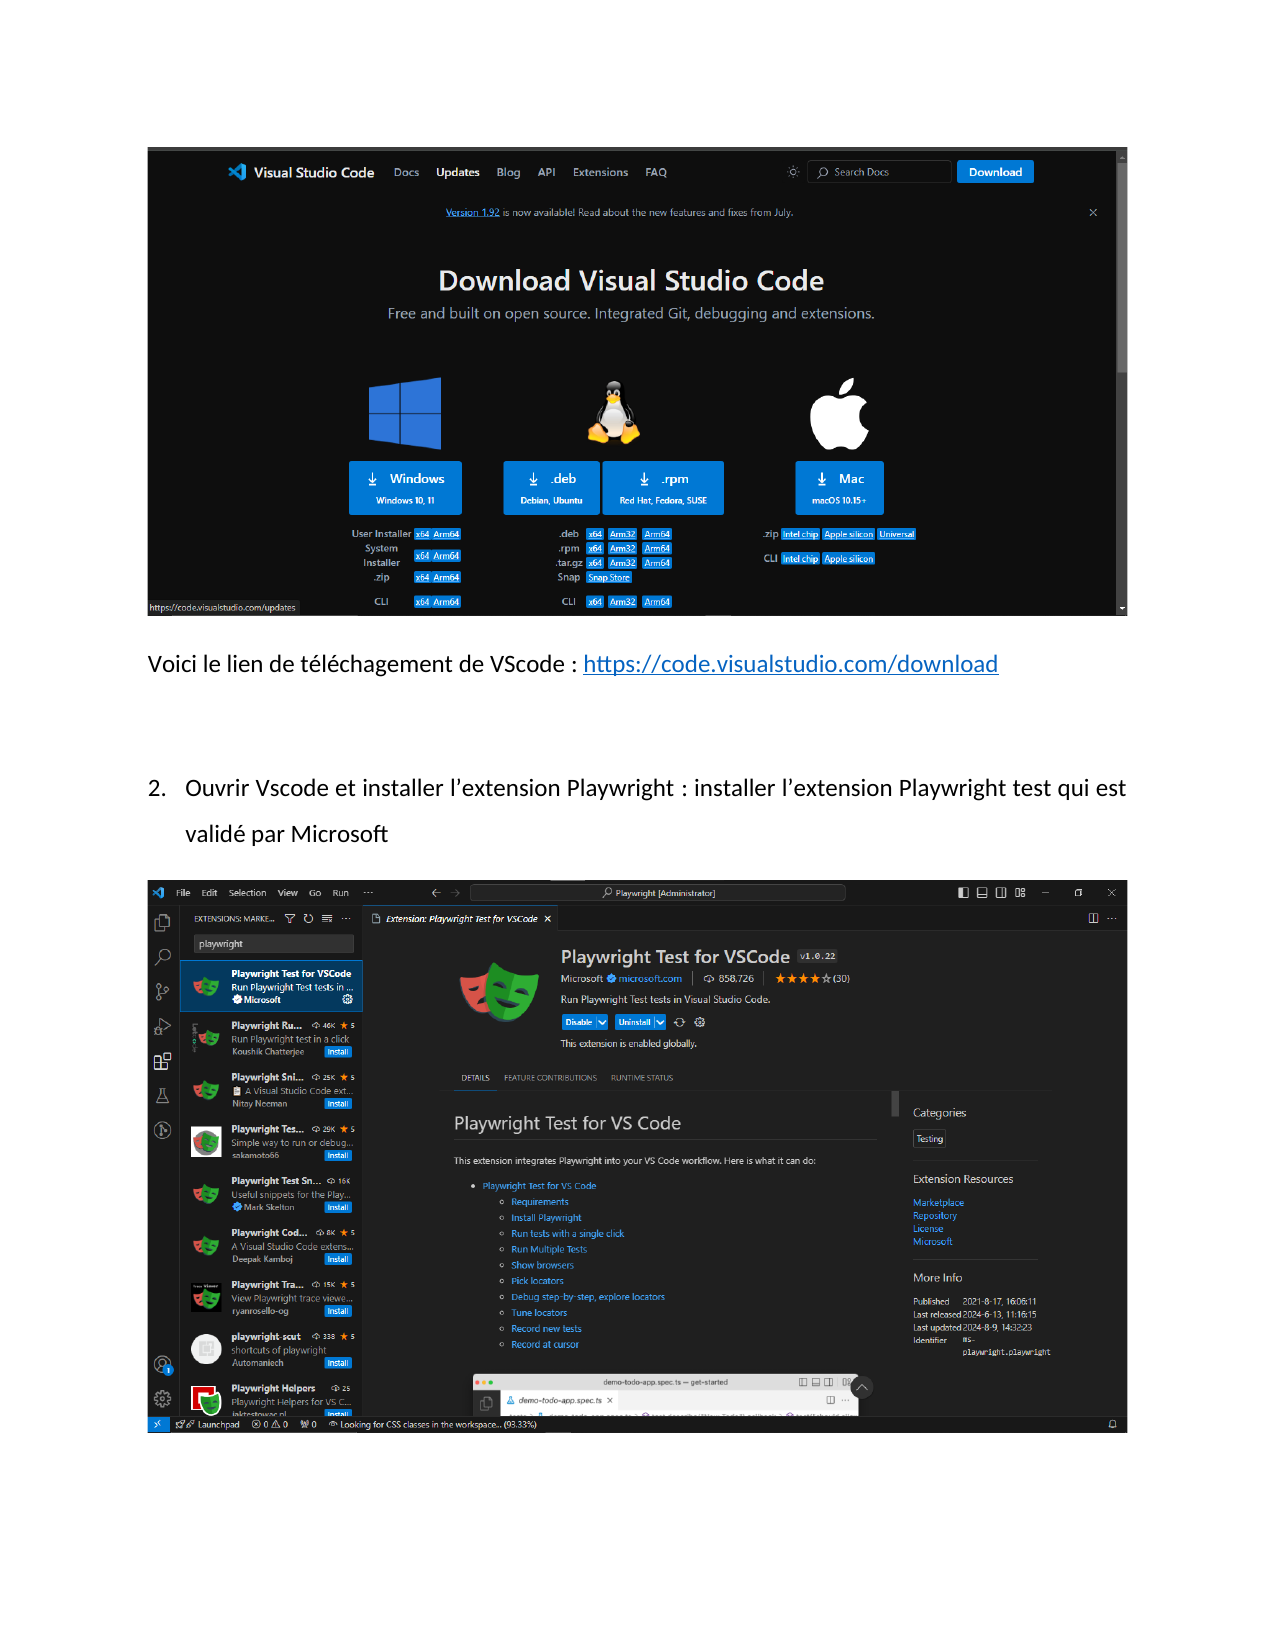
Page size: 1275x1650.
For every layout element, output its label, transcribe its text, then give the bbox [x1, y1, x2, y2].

picture [147, 147, 1128, 616]
list Ouvrir Vscode et installer l’extension Playwright : installer l’extension Playwright test qui est validé par Microsoft [148, 773, 1127, 849]
text Voici le lien de téléchagement de VScode : https://code.visualstudio.com/download [148, 648, 1127, 678]
picture [147, 880, 1128, 1433]
